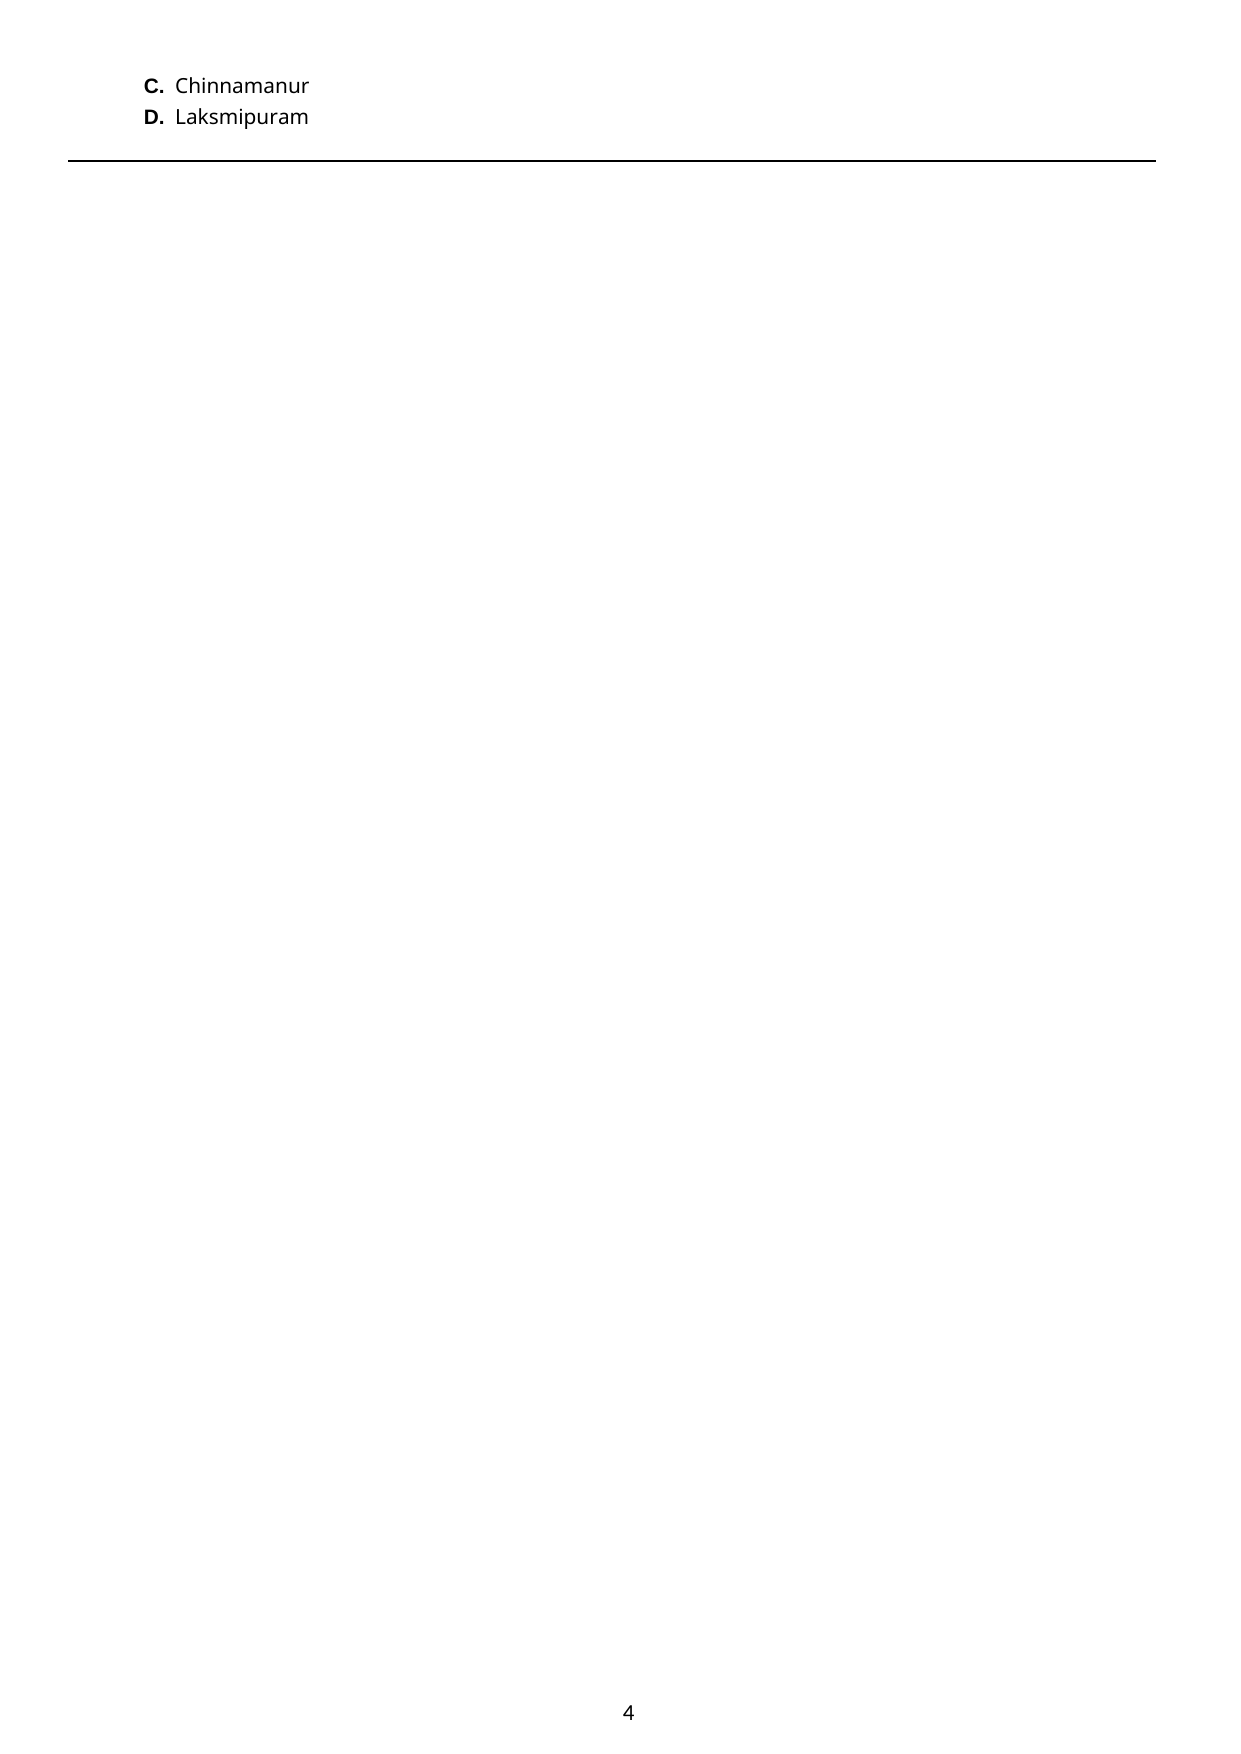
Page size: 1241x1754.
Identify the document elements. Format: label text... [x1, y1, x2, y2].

text D. Laksmipuram [89, 105, 1190, 128]
text C. Chinnamanur [89, 71, 1190, 99]
